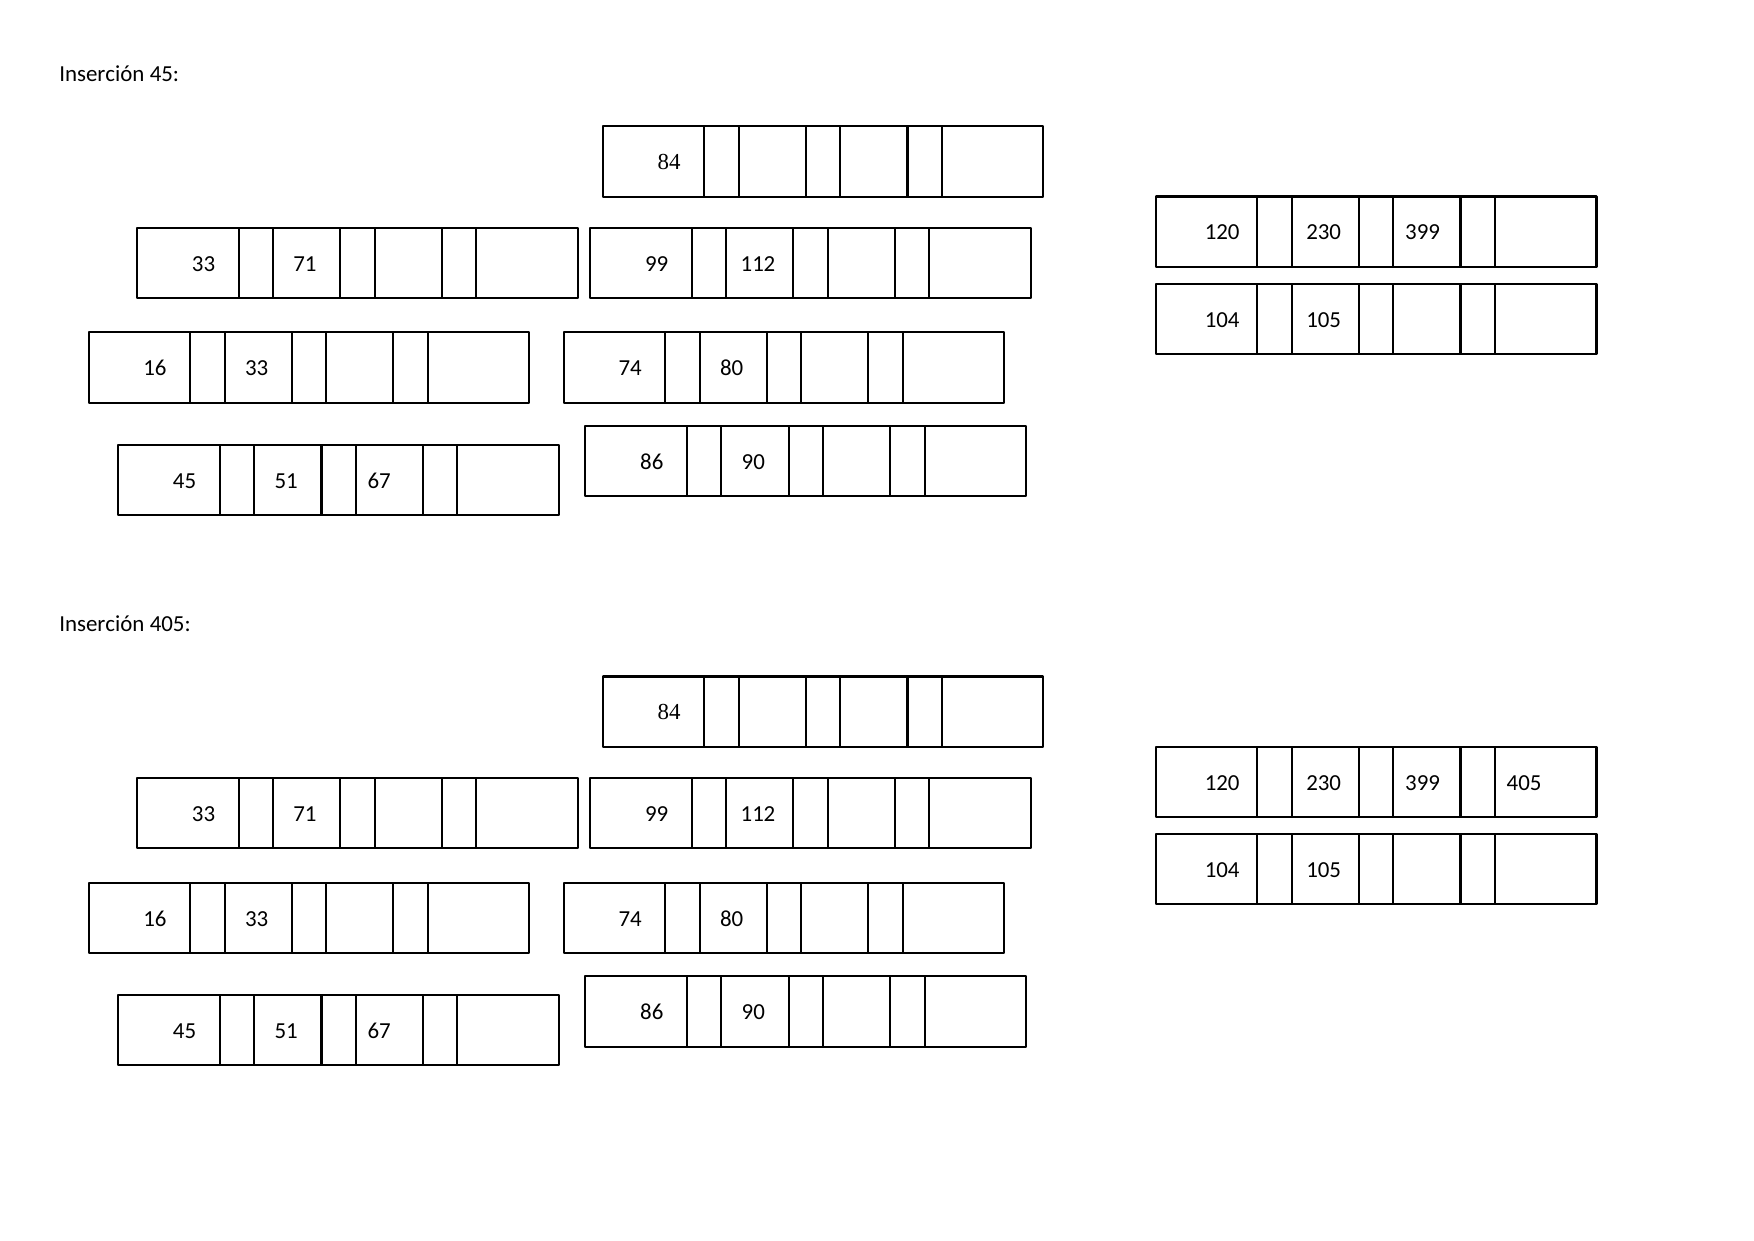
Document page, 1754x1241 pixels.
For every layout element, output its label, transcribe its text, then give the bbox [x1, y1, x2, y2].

text Inserción 45: [59, 59, 1695, 87]
text Inserción 405: [59, 609, 1695, 637]
